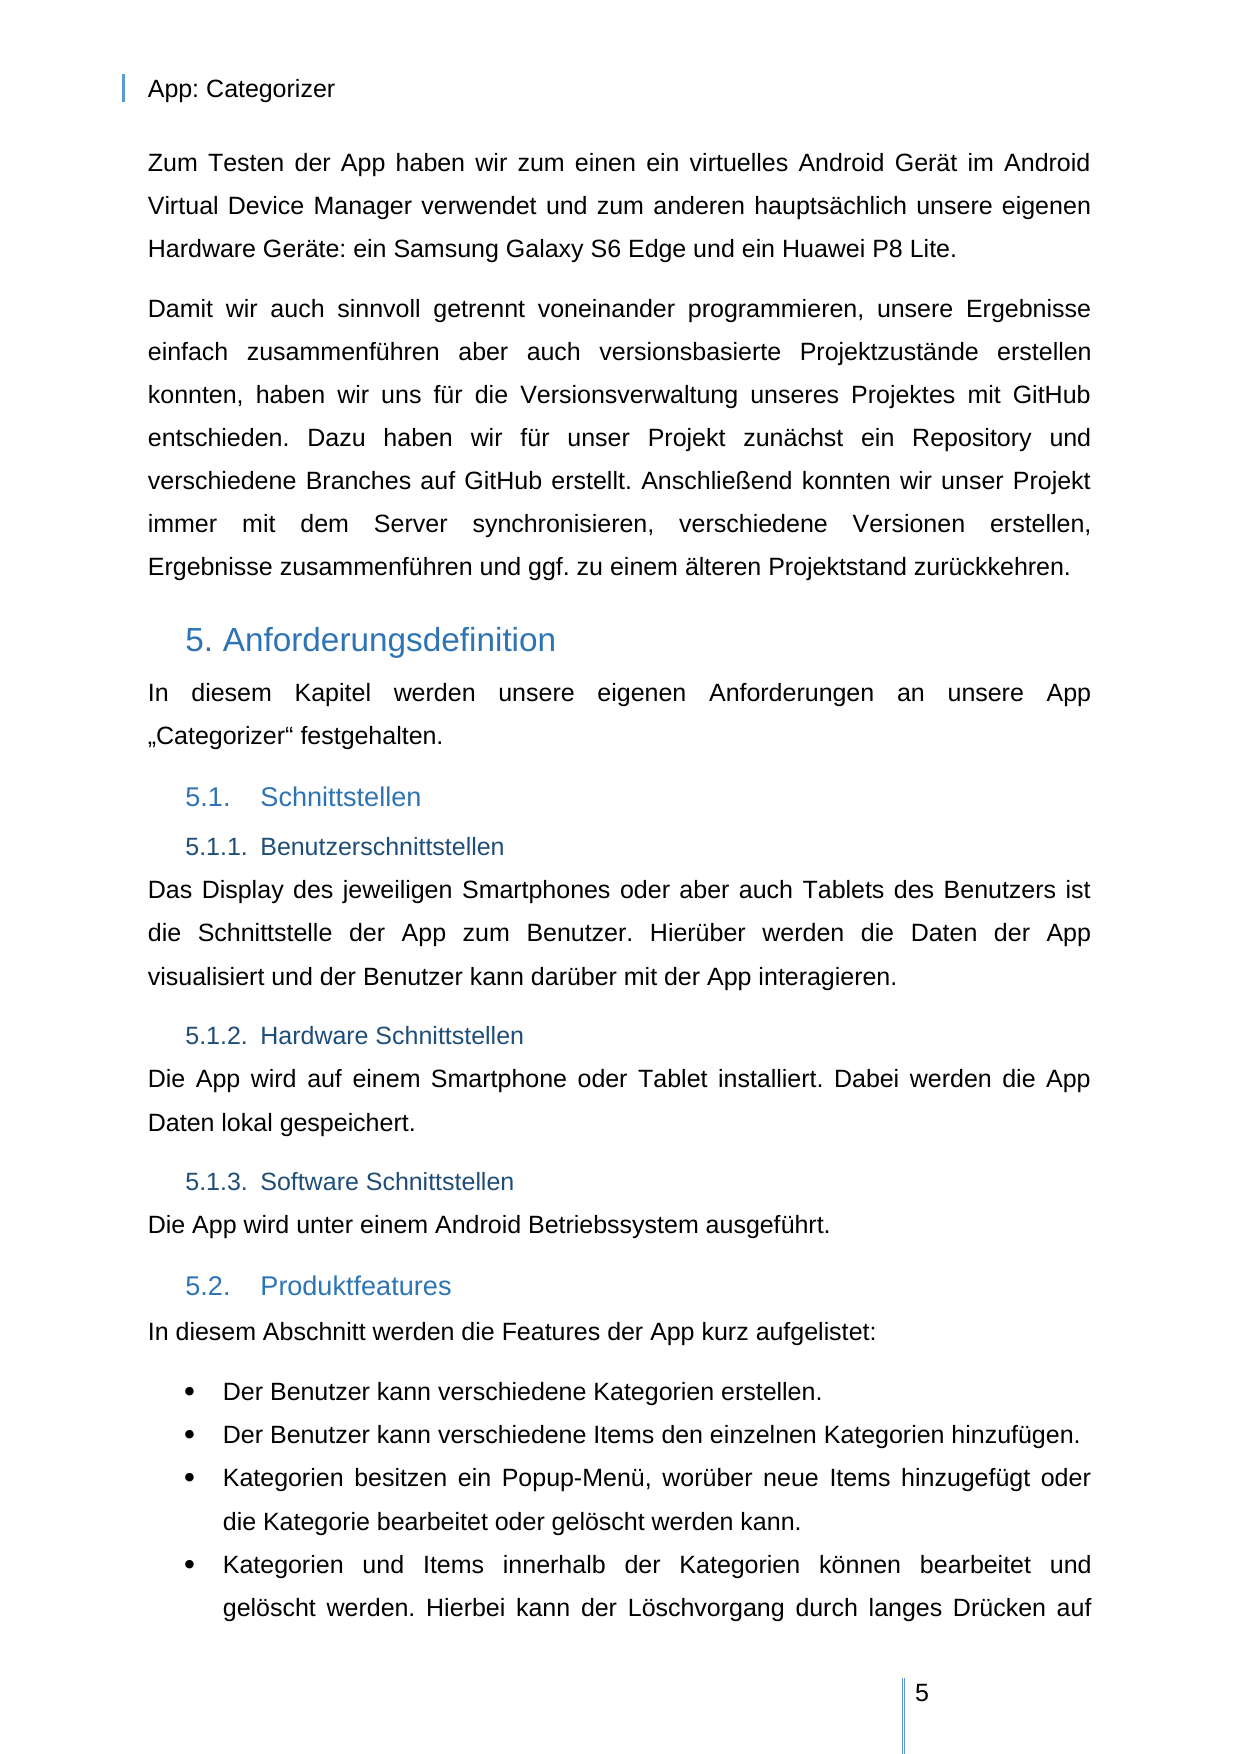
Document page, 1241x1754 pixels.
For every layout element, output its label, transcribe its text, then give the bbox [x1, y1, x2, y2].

subtitle Hardware Schnittstellen [185, 1021, 1093, 1050]
subtitle Benutzerschnittstellen [185, 832, 1093, 861]
list Der Benutzer kann verschiedene Kategorien erstellen. [185, 1377, 1093, 1406]
text Die App wird auf einem Smartphone oder Tablet installiert. Dabei werden die App Daten lokal gespeichert. [148, 1064, 1093, 1136]
text Die App wird unter einem Android Betriebssystem ausgeführt. [148, 1210, 1093, 1239]
subtitle Schnittstellen [185, 781, 1093, 812]
list Kategorien besitzen ein Popup-Menü, worüber neue Items hinzugefügt oder die Kategorie bearbeitet oder gelöscht werden kann. [185, 1463, 1093, 1535]
text Damit wir auch sinnvoll getrennt voneinander programmieren, unsere Ergebnisse einfach zusammenführen aber auch versionsbasierte Projektzustände erstellen konnten, haben wir uns für die Versionsverwaltung unseres Projektes mit GitHub entschieden. Dazu haben wir für unser Projekt zunächst ein Repository und verschiedene Branches auf GitHub erstellt. Anschließend konnten wir unser Projekt immer mit dem Server synchronisieren, verschiedene Versionen erstellen, Ergebnisse zusammenführen und ggf. zu einem älteren Projektstand zurückkehren. [148, 294, 1093, 581]
text In diesem Abschnitt werden die Features der App kurz aufgelistet: [148, 1317, 1093, 1346]
subtitle Software Schnittstellen [185, 1167, 1093, 1196]
text Zum Testen der App haben wir zum einen ein virtuelles Android Gerät im Android Virtual Device Manager verwendet und zum anderen hauptsächlich unsere eigenen Hardware Geräte: ein Samsung Galaxy S6 Edge und ein Huawei P8 Lite. [148, 148, 1093, 263]
text Das Display des jeweiligen Smartphones oder aber auch Tablets des Benutzers ist die Schnittstelle der App zum Benutzer. Hierüber werden die Daten der App visualisiert und der Benutzer kann darüber mit der App interagieren. [148, 875, 1093, 990]
list Der Benutzer kann verschiedene Items den einzelnen Kategorien hinzufügen. [185, 1420, 1093, 1449]
subtitle Produktfeatures [185, 1270, 1093, 1301]
subtitle Anforderungsdefinition [185, 621, 1093, 659]
text In diesem Kapitel werden unsere eigenen Anforderungen an unsere App „Categorizer“ festgehalten. [148, 678, 1093, 750]
